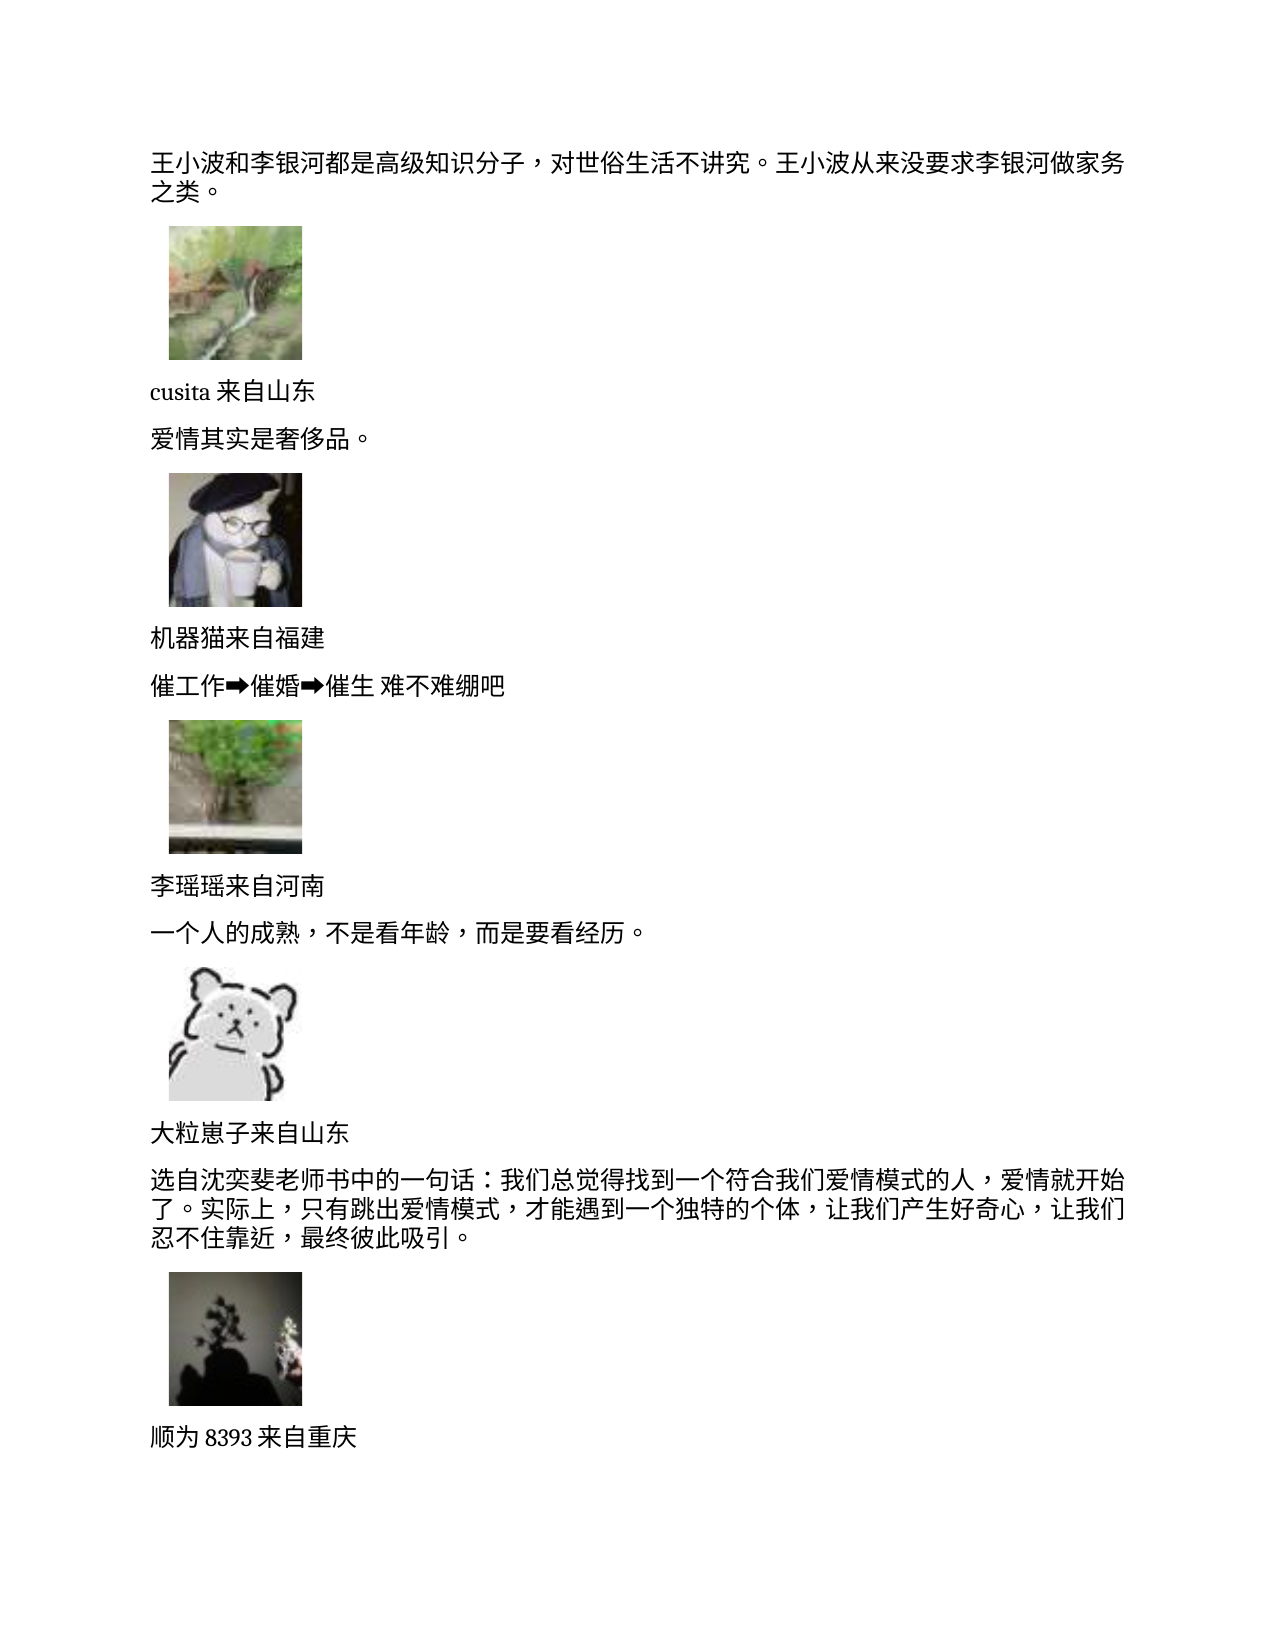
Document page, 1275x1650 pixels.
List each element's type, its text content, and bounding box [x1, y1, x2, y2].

picture [168, 473, 303, 607]
picture [168, 720, 303, 854]
text 爱情其实是奢侈品。 [150, 426, 1125, 454]
picture [168, 226, 303, 360]
text 一个人的成熟，不是看年龄，而是要看经历。 [150, 920, 1125, 949]
picture [168, 1272, 303, 1406]
text 机器猫来自福建 [150, 625, 1125, 654]
text 选自沈奕斐老师书中的一句话：我们总觉得找到一个符合我们爱情模式的人，爱情就开始了。实际上，只有跳出爱情模式，才能遇到一个独特的个体，让我们产生好奇心，让我们忍不住靠近，最终彼此吸引。 [150, 1167, 1125, 1253]
text cusita来自山东 [150, 378, 1125, 407]
text 王小波和李银河都是高级知识分子，对世俗生活不讲究。王小波从来没要求李银河做家务之类。 [150, 150, 1125, 207]
picture [168, 967, 303, 1101]
text 催工作➡️催婚➡️催生 难不难绷吧 [150, 673, 1125, 702]
text 顺为8393来自重庆 [150, 1424, 1125, 1453]
text 李瑶瑶来自河南 [150, 872, 1125, 901]
text 大粒崽子来自山东 [150, 1119, 1125, 1148]
